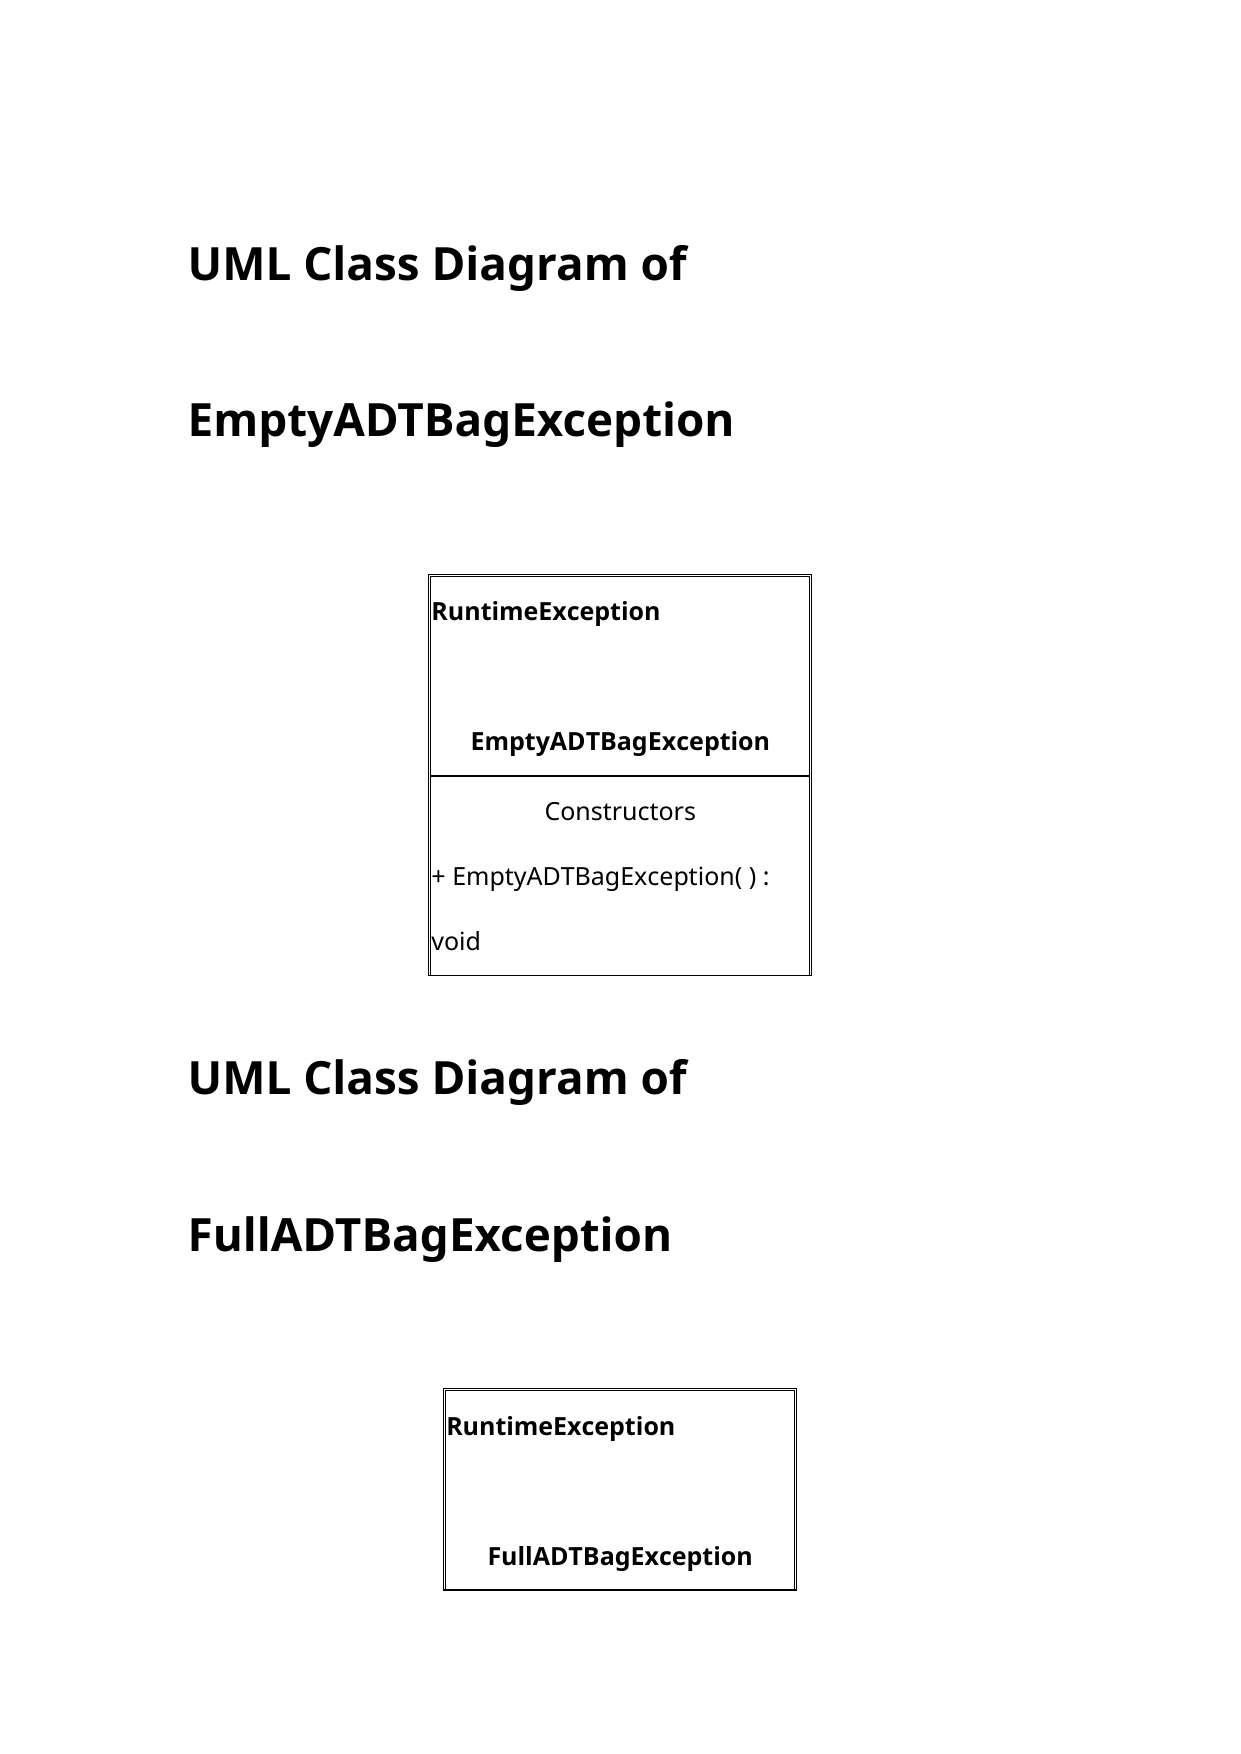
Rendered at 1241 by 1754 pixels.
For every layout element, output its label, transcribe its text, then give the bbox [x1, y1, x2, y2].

table_header RuntimeException EmptyADTBagException [431, 577, 809, 775]
table_header RuntimeException FullADTBagException [446, 1391, 794, 1589]
table_cell Constructors + EmptyADTBagException( ) : void [431, 777, 809, 975]
subtitle UML Class Diagram of EmptyADTBagException [187, 230, 1053, 451]
subtitle UML Class Diagram of FullADTBagException [187, 1044, 1053, 1266]
